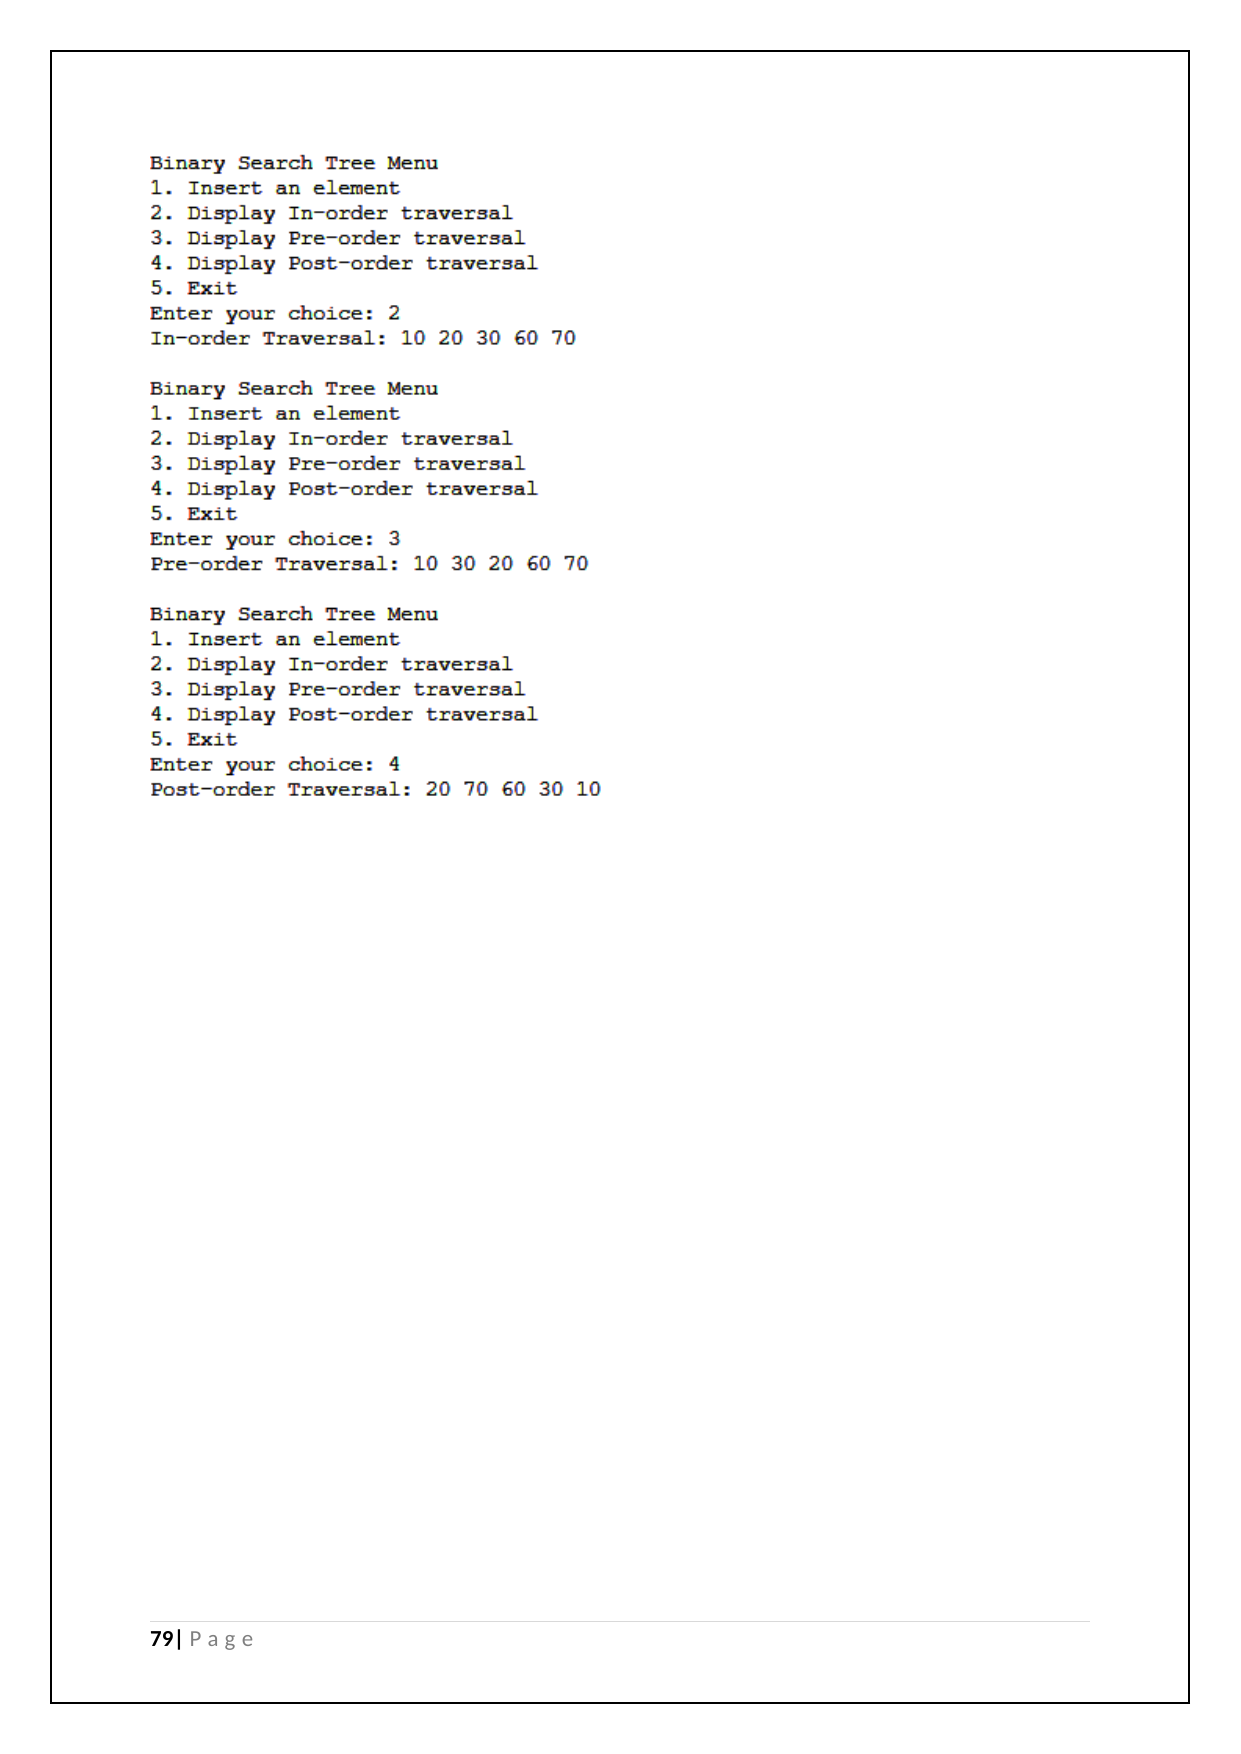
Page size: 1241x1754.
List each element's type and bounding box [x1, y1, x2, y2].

picture [150, 150, 625, 821]
